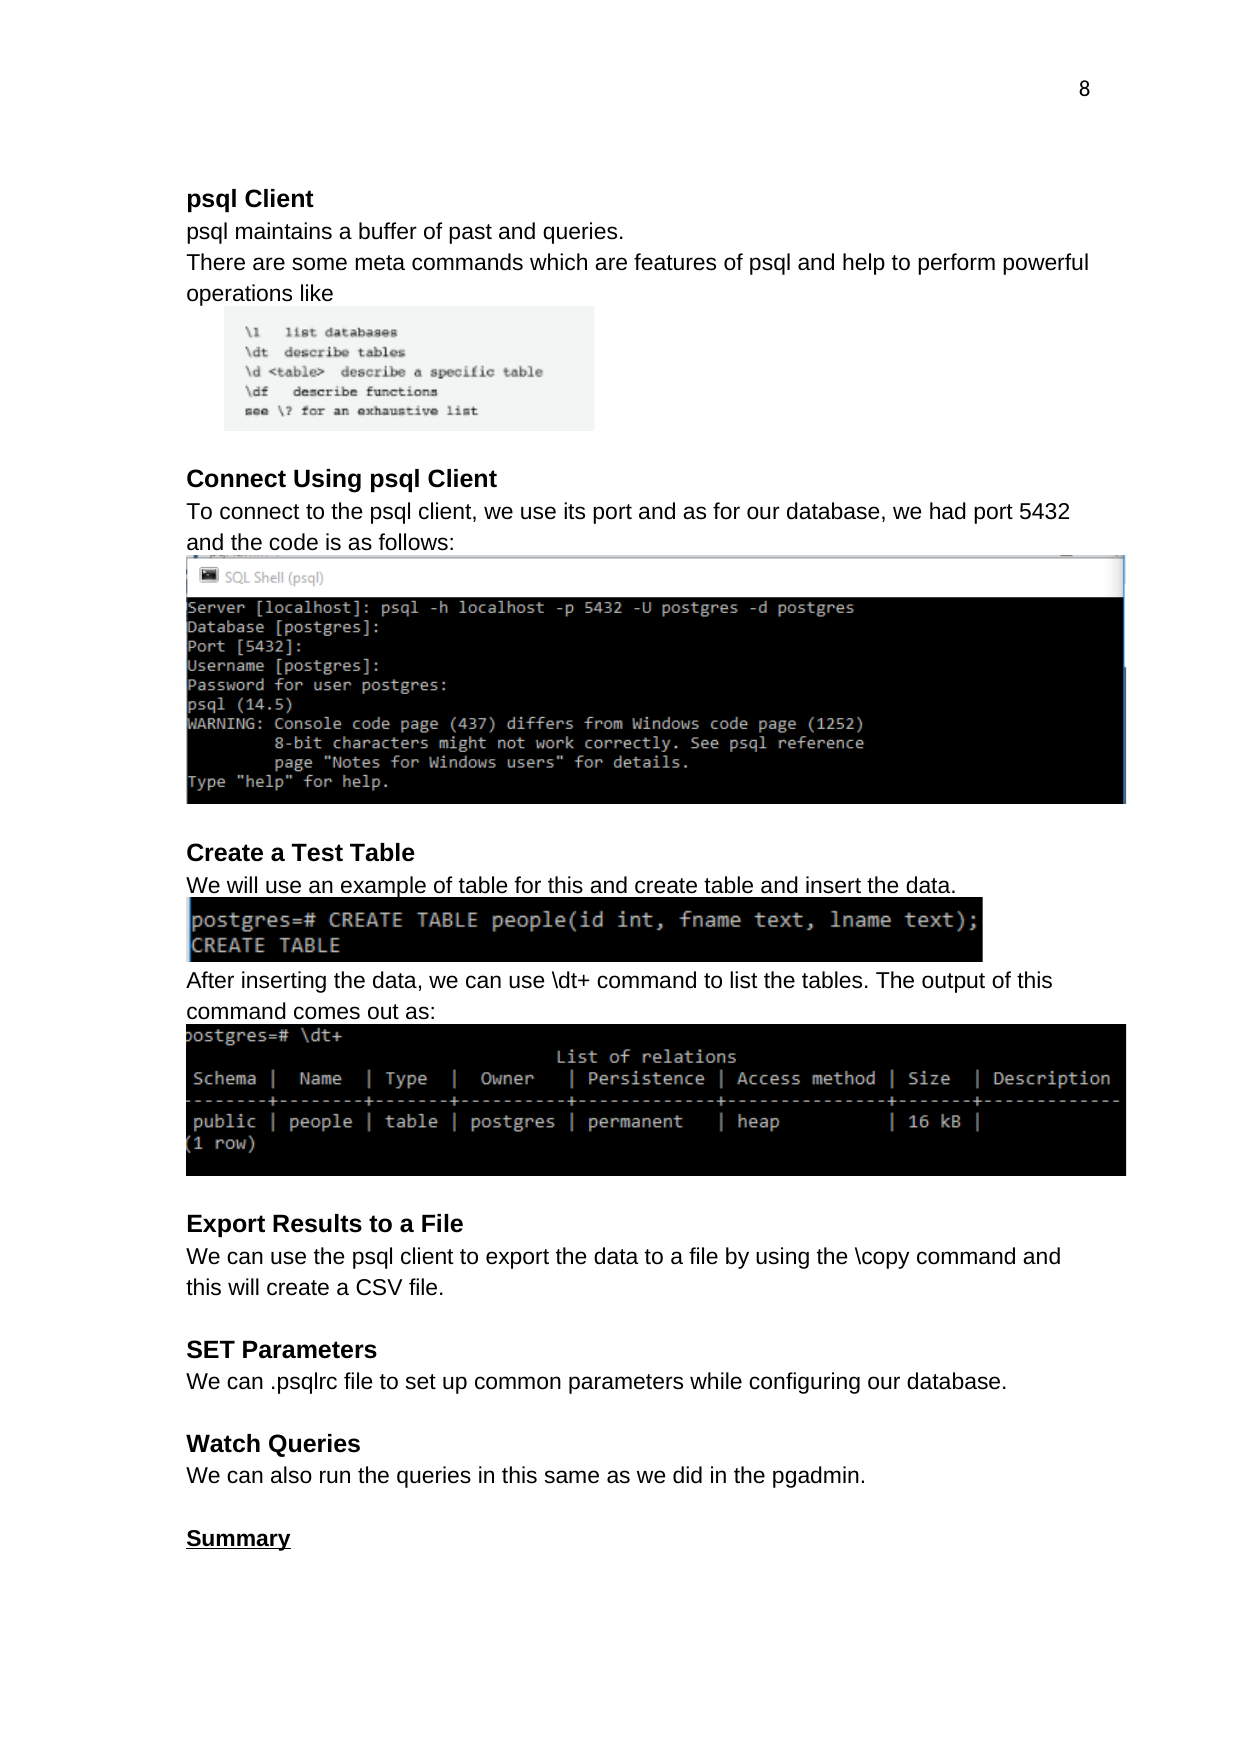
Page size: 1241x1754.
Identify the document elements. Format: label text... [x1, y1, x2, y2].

text We will use an example of table for this and create table and insert the data. [186, 867, 1090, 898]
picture [186, 897, 983, 962]
text We can use the psql client to export the data to a file by using the \copy command and this will create a CSV file. [186, 1238, 1090, 1301]
text Summary [186, 1520, 1090, 1551]
text SET Parameters [186, 1332, 1090, 1363]
picture [186, 555, 1127, 804]
text Create a Test Table [186, 835, 1090, 867]
picture [186, 1024, 1127, 1176]
text There are some meta commands which are features of psql and help to perform powerful operations like [186, 244, 1090, 307]
text After inserting the data, we can use \dt+ command to list the tables. The output of this command comes out as: [186, 962, 1090, 1024]
text psql maintains a buffer of past and queries. [186, 213, 1090, 244]
picture [224, 306, 595, 431]
text Export Results to a File [186, 1207, 1090, 1238]
text To connect to the psql client, we use its port and as for our database, we had port 5432 and the code is as follows: [186, 493, 1090, 555]
text Watch Queries [186, 1426, 1090, 1457]
text We can also run the queries in this same as we did in the pgadmin. [186, 1457, 1090, 1489]
text psql Client [186, 181, 1090, 213]
text Connect Using psql Client [186, 462, 1090, 493]
text We can .psqlrc file to set up common parameters while configuring our database. [186, 1363, 1090, 1395]
